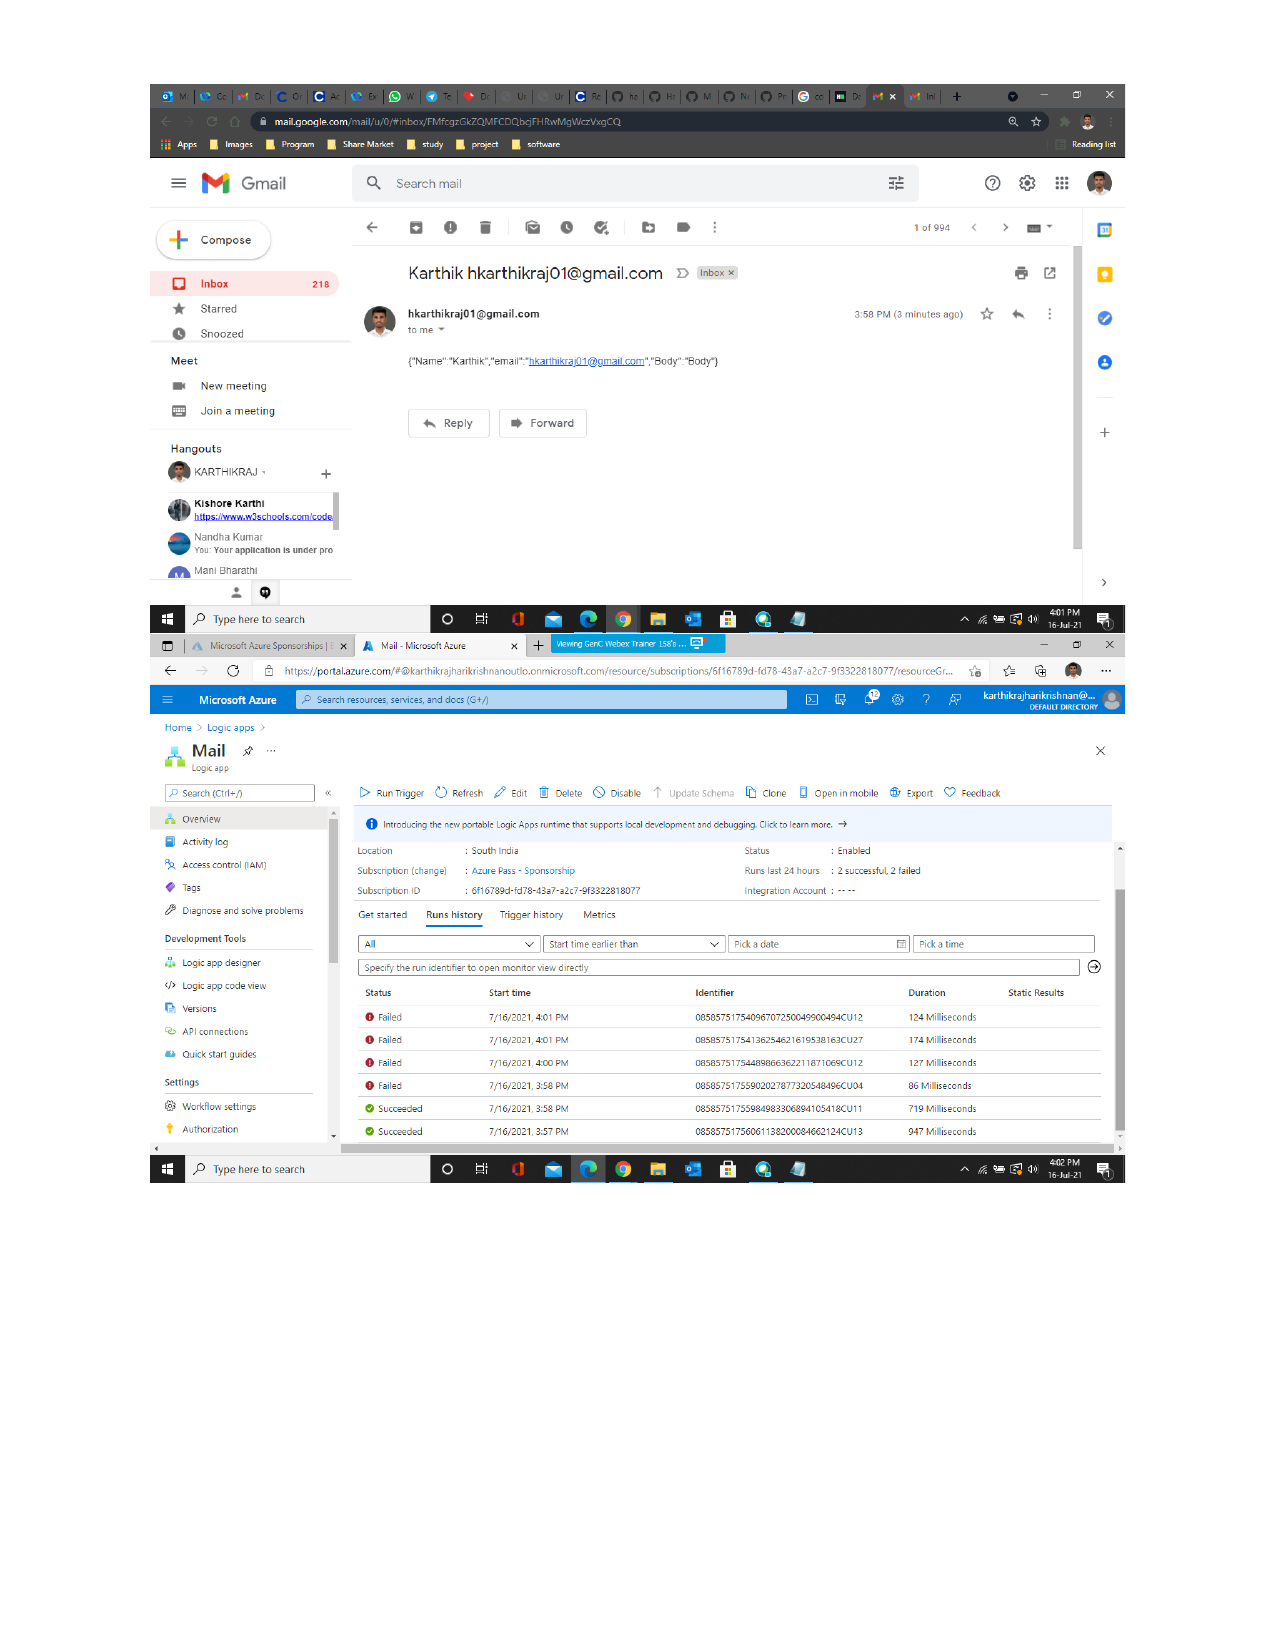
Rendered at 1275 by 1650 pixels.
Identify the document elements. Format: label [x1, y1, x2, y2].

picture [150, 634, 1125, 1183]
picture [150, 84, 1125, 633]
